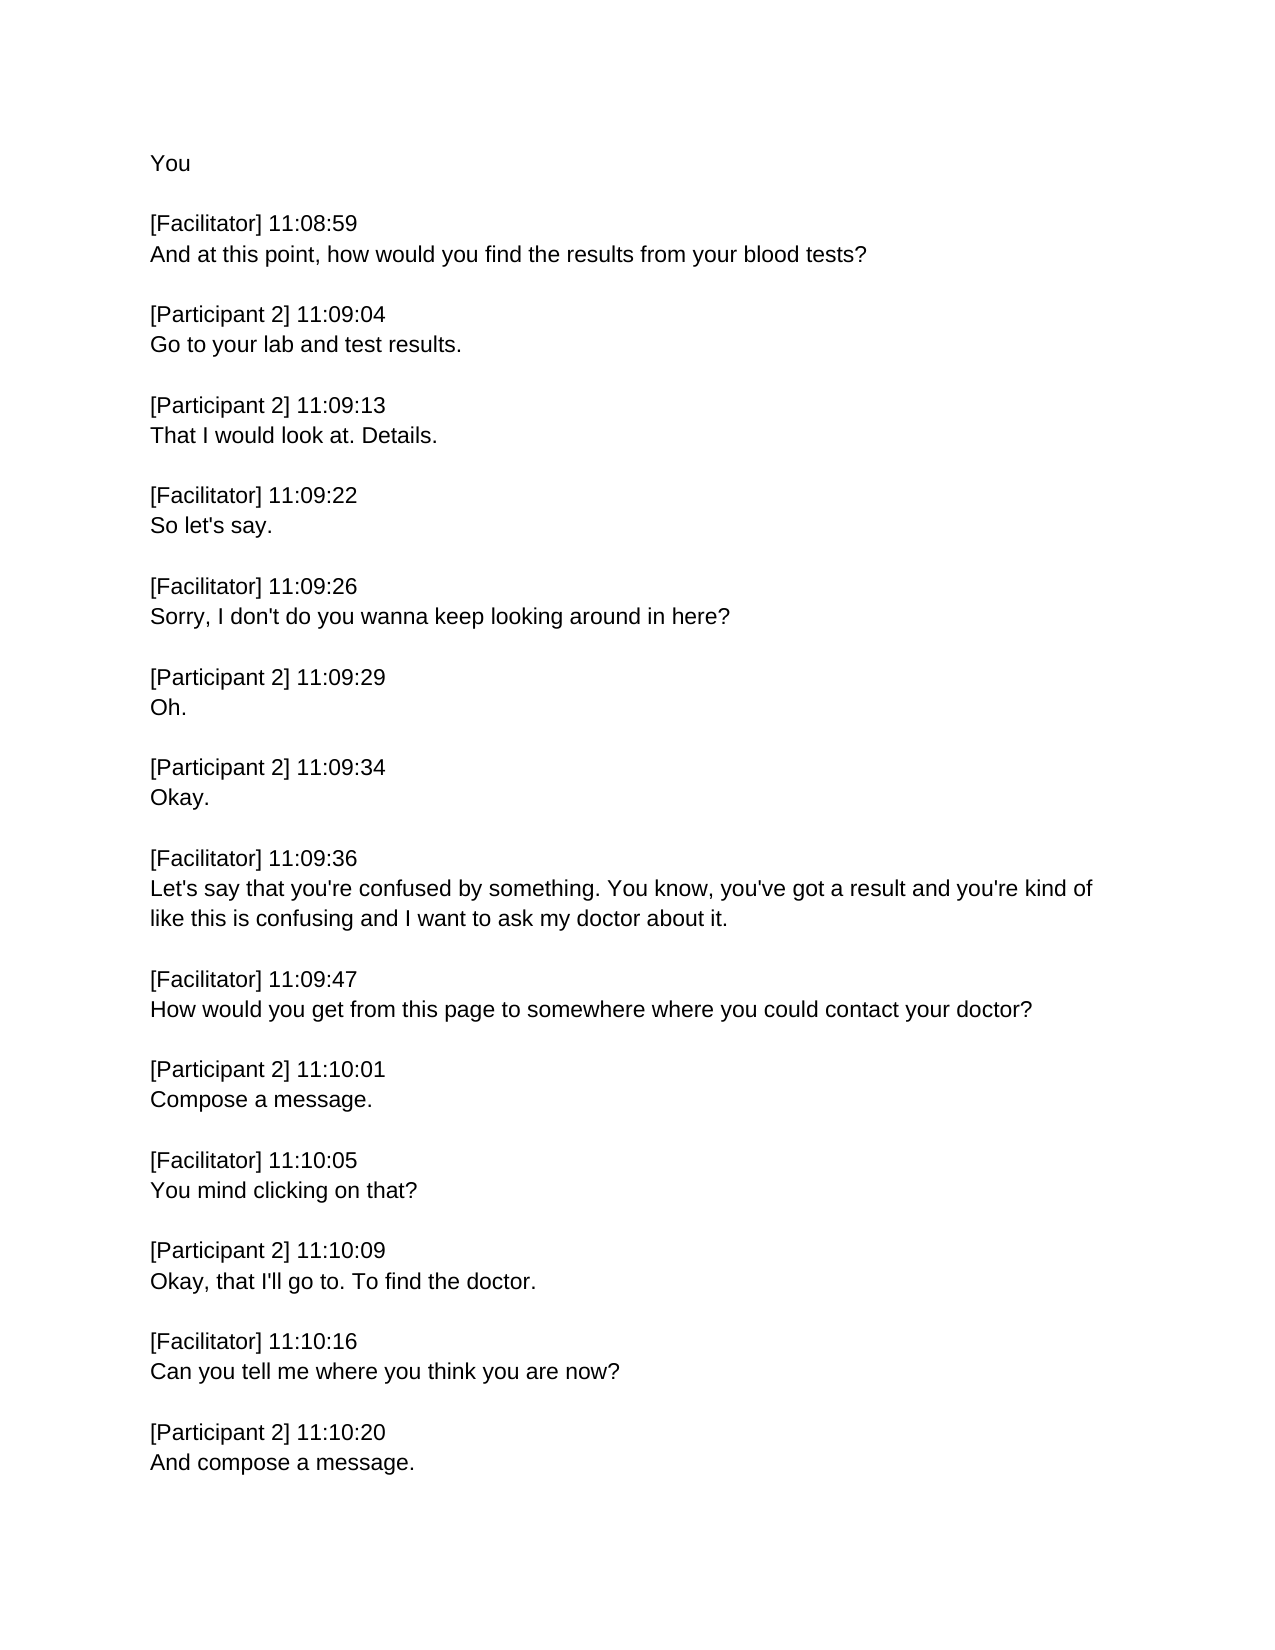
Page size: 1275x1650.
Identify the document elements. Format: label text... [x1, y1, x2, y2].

text Let's say that you're confused by something. You know, you've got a result and you're kind of like this is confusing and I want to ask my doctor about it. [150, 875, 1125, 932]
text [Participant 2] 11:10:09 [150, 1237, 1125, 1264]
text [Facilitator] 11:09:26 [150, 573, 1125, 599]
text Sorry, I don't do you wanna keep looking around in here? [150, 603, 1125, 629]
text Go to your lab and test results. [150, 331, 1125, 358]
text [Participant 2] 11:09:34 [150, 754, 1125, 781]
text [Facilitator] 11:09:22 [150, 482, 1125, 509]
text So let's say. [150, 512, 1125, 539]
text And at this point, how would you find the results from your blood tests? [150, 241, 1125, 267]
text You mind clicking on that? [150, 1177, 1125, 1203]
text [Facilitator] 11:09:36 [150, 845, 1125, 871]
text You [150, 150, 1125, 176]
text [Facilitator] 11:08:59 [150, 210, 1125, 237]
text [Facilitator] 11:10:16 [150, 1328, 1125, 1354]
text Okay. [150, 784, 1125, 811]
text How would you get from this page to somewhere where you could contact your doctor? [150, 996, 1125, 1022]
text [Participant 2] 11:09:29 [150, 663, 1125, 690]
text Oh. [150, 694, 1125, 720]
text Can you tell me where you think you are now? [150, 1358, 1125, 1385]
text [Participant 2] 11:10:01 [150, 1056, 1125, 1083]
text That I would look at. Details. [150, 422, 1125, 448]
text [Participant 2] 11:10:20 [150, 1419, 1125, 1445]
text Okay, that I'll go to. To find the doctor. [150, 1268, 1125, 1294]
text Compose a message. [150, 1086, 1125, 1113]
text [Participant 2] 11:09:04 [150, 301, 1125, 327]
text [Participant 2] 11:09:13 [150, 392, 1125, 418]
text [Facilitator] 11:09:47 [150, 966, 1125, 992]
text [Facilitator] 11:10:05 [150, 1147, 1125, 1173]
text And compose a message. [150, 1449, 1125, 1475]
